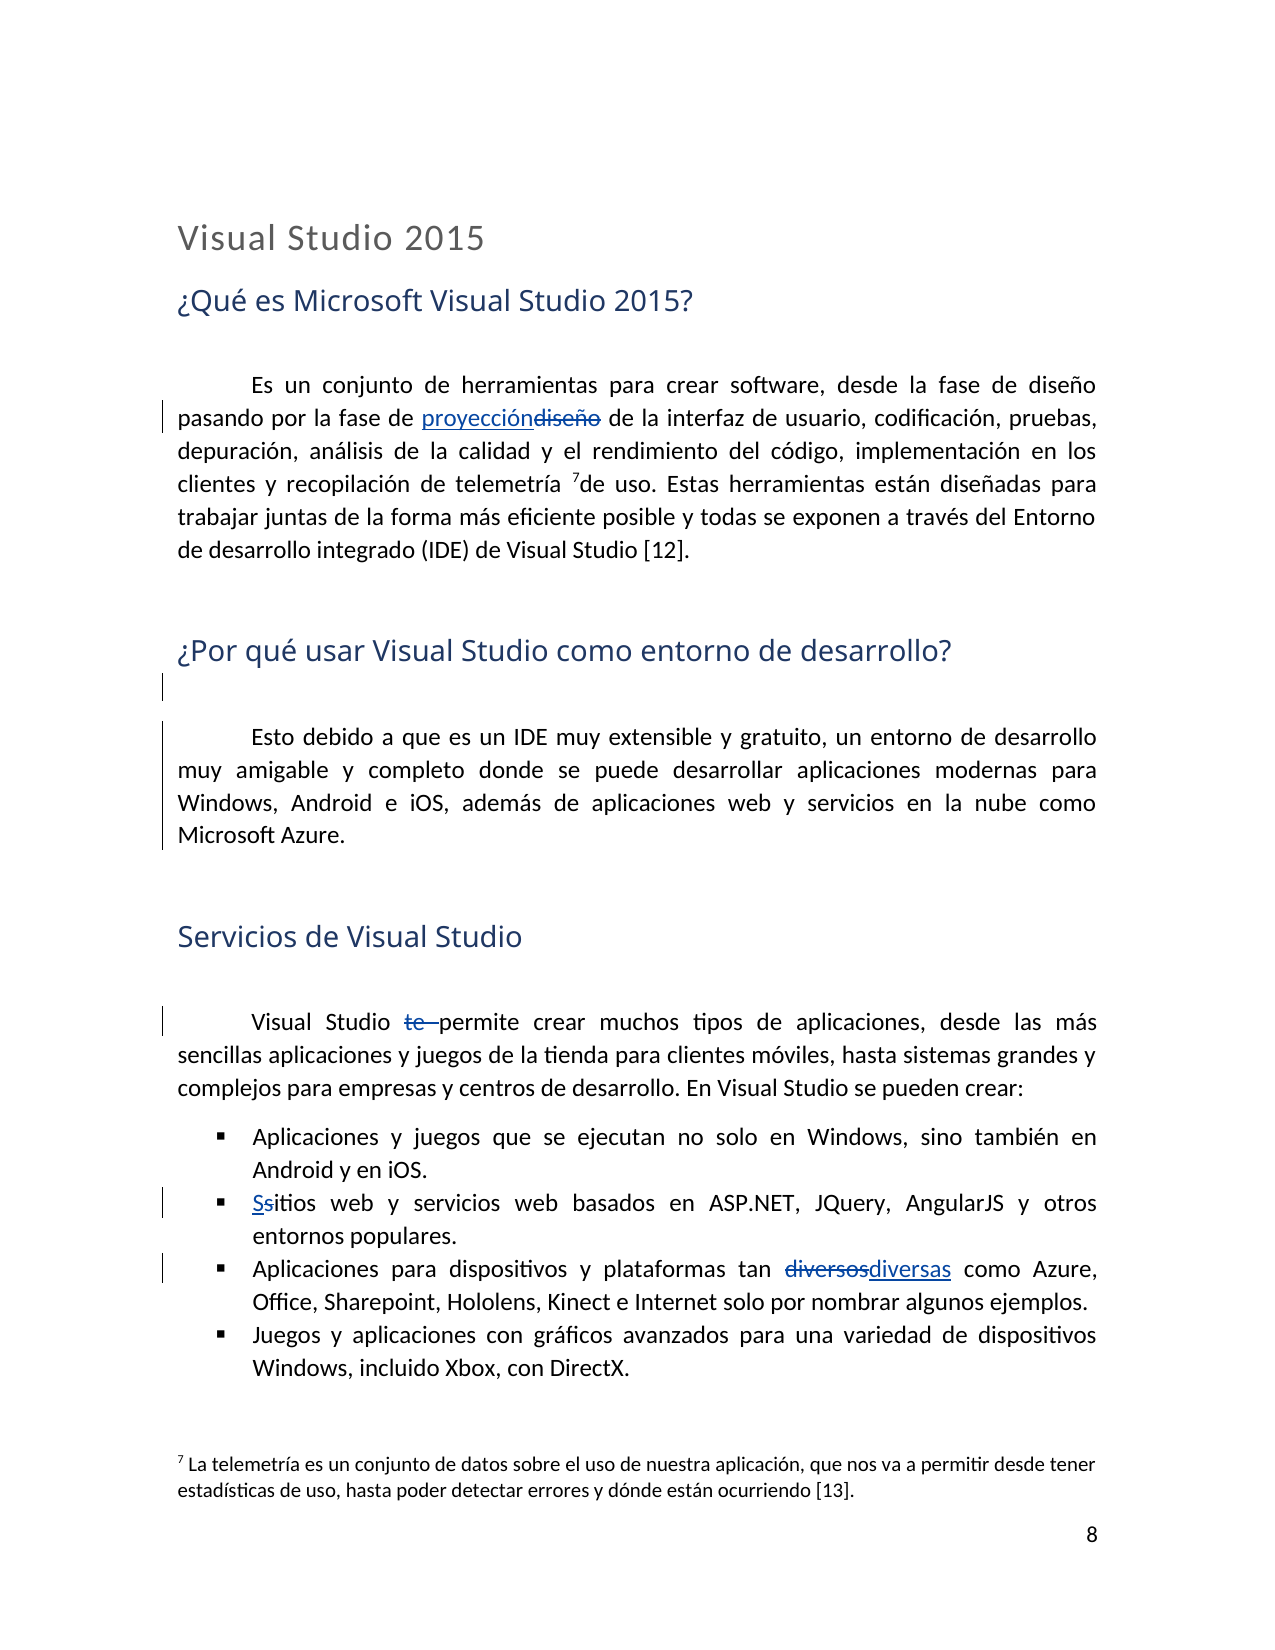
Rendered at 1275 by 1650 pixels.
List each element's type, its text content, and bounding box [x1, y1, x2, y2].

text Visual Studio permite crear muchos tipos de aplicaciones, desde las más sencillas aplicaciones y juegos de la tienda para clientes móviles, hasta sistemas grandes y complejos para empresas y centros de desarrollo. En Visual Studio se pueden crear: [177, 1006, 1098, 1102]
subtitle Visual Studio 2015 [177, 214, 1098, 259]
list itios web y servicios web basados en ASP.NET, JQuery, AngularJS y otros entornos populares. [215, 1187, 1098, 1251]
list Aplicaciones para dispositivos y plataformas tan como Azure, Office, Sharepoint, Hololens, Kinect e Internet solo por nombrar algunos ejemplos. [215, 1253, 1098, 1316]
subtitle ¿Por qué usar Visual Studio como entorno de desarrollo? [177, 631, 1098, 670]
text Esto debido a que es un IDE muy extensible y gratuito, un entorno de desarrollo muy amigable y completo donde se puede desarrollar aplicaciones modernas para Windows, Android e iOS, además de aplicaciones web y servicios en la nube como Microsoft Azure. [177, 721, 1098, 850]
list Juegos y aplicaciones con gráficos avanzados para una variedad de dispositivos Windows, incluido Xbox, con DirectX. [215, 1319, 1098, 1382]
subtitle ¿Qué es Microsoft Visual Studio 2015? [177, 280, 1098, 319]
subtitle Servicios de Visual Studio [177, 916, 1098, 956]
list Aplicaciones y juegos que se ejecutan no solo en Windows, sino también en Android y en iOS. [215, 1121, 1098, 1185]
text Es un conjunto de herramientas para crear software, desde la fase de diseño pasando por la fase de de la interfaz de usuario, codificación, pruebas, depuración, análisis de la calidad y el rendimiento del código, implementación en los clientes y recopilación de telemetría de uso. Estas herramientas están diseñadas para trabajar juntas de la forma más eficiente posible y todas se exponen a través del Entorno de desarrollo integrado (IDE) de Visual Studio [12]. [177, 369, 1098, 565]
